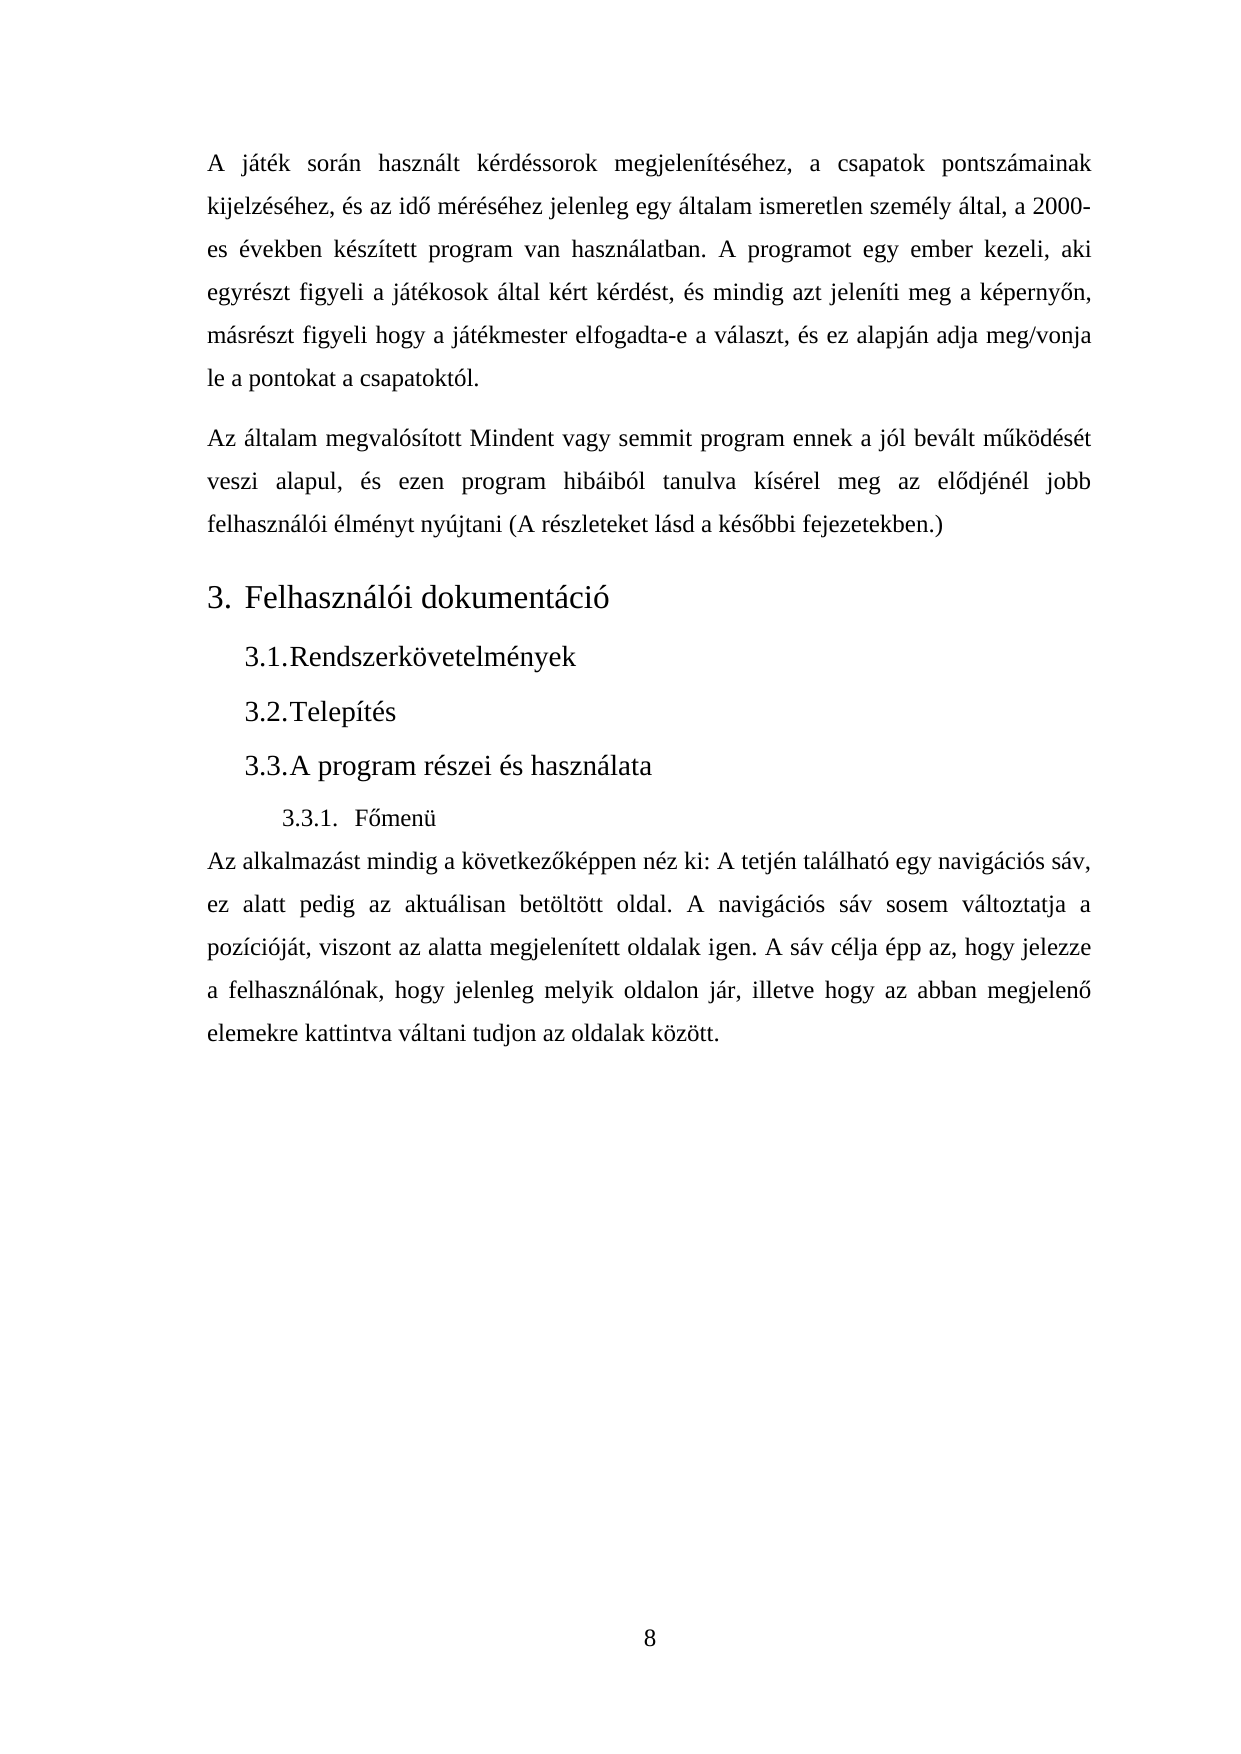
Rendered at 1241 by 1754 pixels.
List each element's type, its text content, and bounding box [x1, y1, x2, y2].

subtitle Felhasználói dokumentáció [207, 577, 1092, 616]
subtitle Főmenü [282, 803, 1092, 831]
subtitle A program részei és használata [244, 748, 1092, 782]
text A játék során használt kérdéssorok megjelenítéséhez, a csapatok pontszámainak kijelzéséhez, és az idő méréséhez jelenleg egy általam ismeretlen személy által, a 2000-es években készített program van használatban. A programot egy ember kezeli, aki egyrészt figyeli a játékosok által kért kérdést, és mindig azt jeleníti meg a képernyőn, másrészt figyeli hogy a játékmester elfogadta-e a választ, és ez alapján adja meg/vonja le a pontokat a csapatoktól. [207, 148, 1092, 392]
text Az alkalmazást mindig a következőképpen néz ki: A tetjén található egy navigációs sáv, ez alatt pedig az aktuálisan betöltött oldal. A navigációs sáv sosem változtatja a pozícióját, viszont az alatta megjelenített oldalak igen. A sáv célja épp az, hogy jelezze a felhasználónak, hogy jelenleg melyik oldalon jár, illetve hogy az abban megjelenő elemekre kattintva váltani tudjon az oldalak között. [207, 846, 1092, 1047]
subtitle Telepítés [244, 694, 1092, 727]
subtitle Rendszerkövetelmények [244, 639, 1092, 673]
text Az általam megvalósított Mindent vagy semmit program ennek a jól bevált működését veszi alapul, és ezen program hibáiból tanulva kísérel meg az elődjénél jobb felhasználói élményt nyújtani (A részleteket lásd a későbbi fejezetekben.) [207, 423, 1092, 538]
